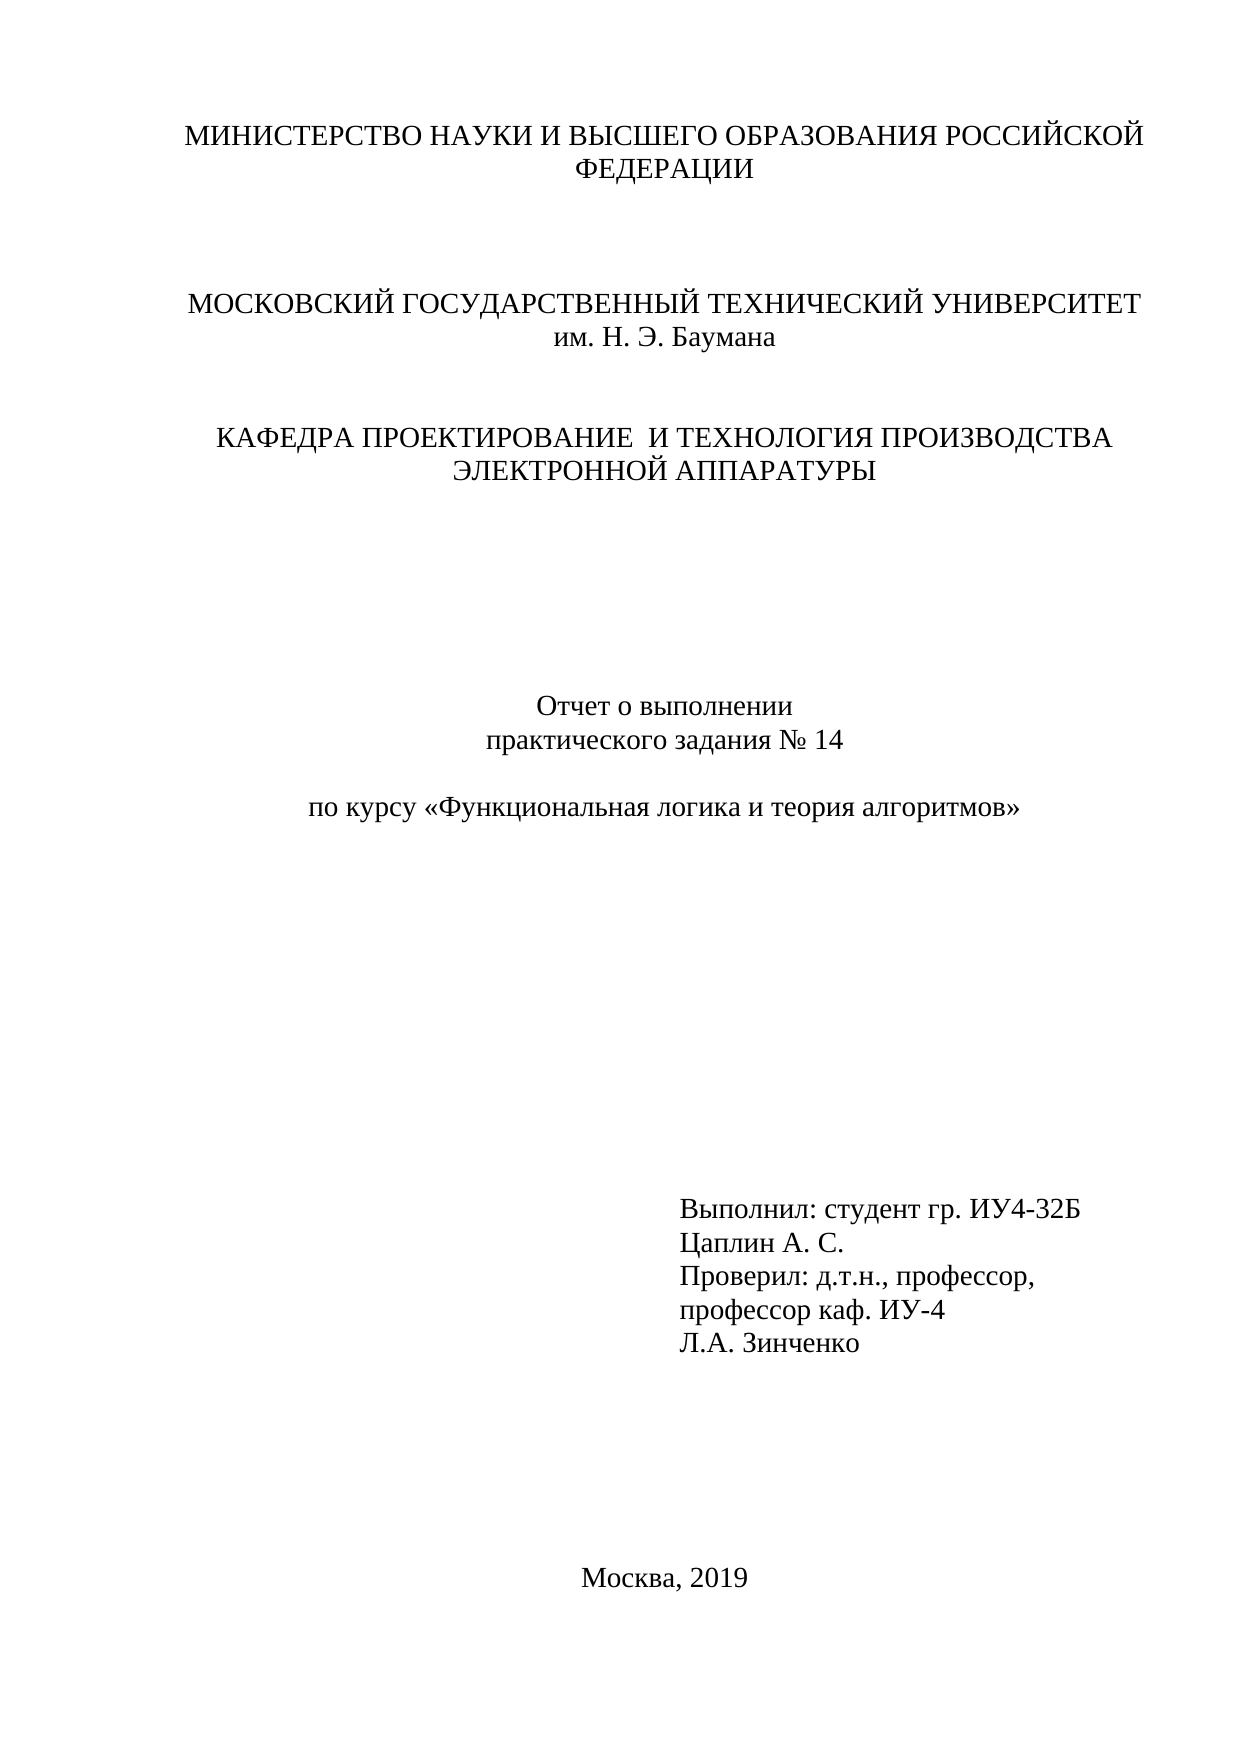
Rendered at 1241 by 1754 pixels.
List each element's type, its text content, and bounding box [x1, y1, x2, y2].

text МИНИСТЕРСТВО НАУКИ И ВЫСШЕГО ОБРАЗОВАНИЯ РОССИЙСКОЙ ФЕДЕРАЦИИ [177, 118, 1152, 185]
text Москва, 2019 [177, 1560, 1152, 1594]
text Цаплин А. С. [679, 1225, 1152, 1258]
text по курсу «Функциональная логика и теория алгоритмов» [177, 789, 1152, 822]
text МОСКОВСКИЙ ГОСУДАРСТВЕННЫЙ ТЕХНИЧЕСКИЙ УНИВЕРСИТЕТ им. Н. Э. Баумана [177, 286, 1152, 353]
text Выполнил: студент гр. ИУ4-32Б [679, 1191, 1152, 1225]
text КАФЕДРА ПРОЕКТИРОВАНИЕ И ТЕХНОЛОГИЯ ПРОИЗВОДСТВА ЭЛЕКТРОННОЙ АППАРАТУРЫ [177, 420, 1152, 487]
text Л.А. Зинченко [679, 1326, 1152, 1359]
text Проверил: д.т.н., профессор, профессор каф. ИУ-4 [679, 1258, 1152, 1326]
text практического задания № 14 [177, 722, 1152, 755]
text Отчет о выполнении [177, 688, 1152, 722]
